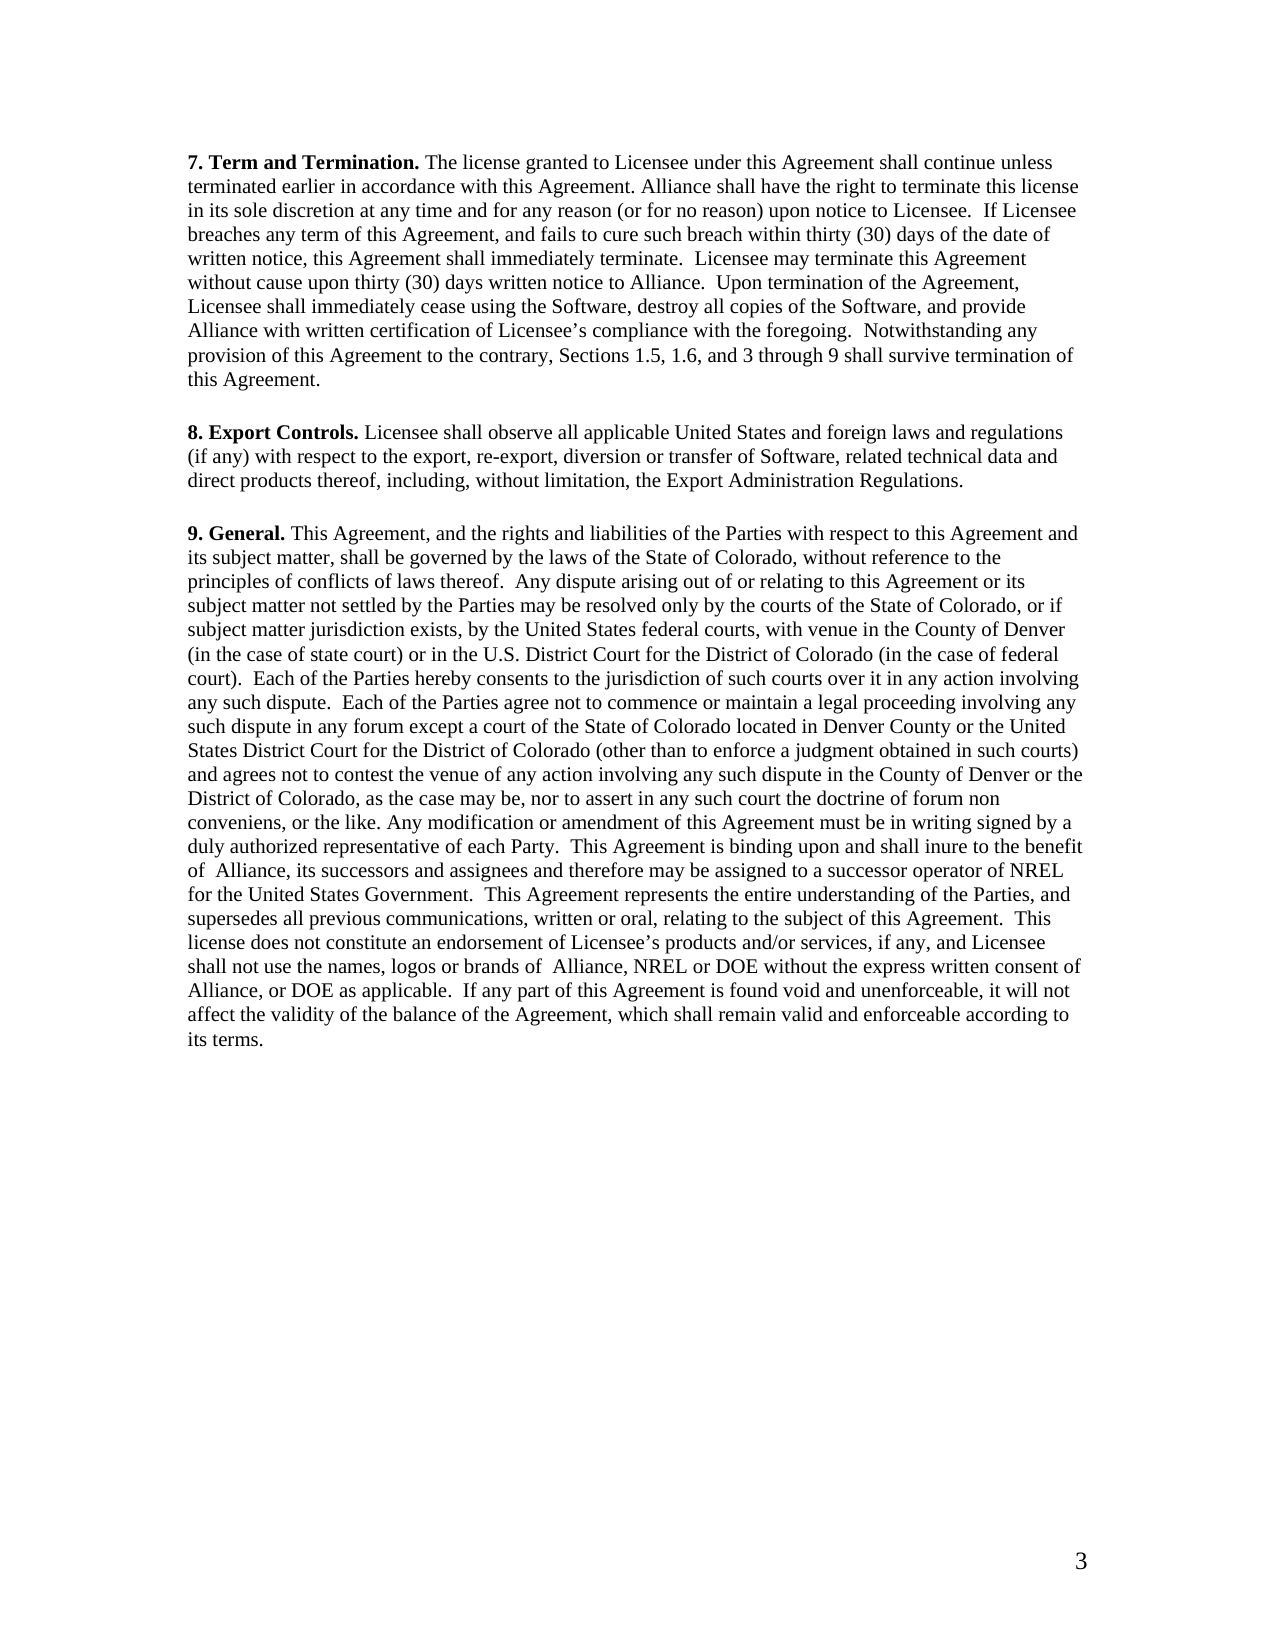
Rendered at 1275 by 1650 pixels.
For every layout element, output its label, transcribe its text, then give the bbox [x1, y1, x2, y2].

text 7. Term and Termination. The license granted to Licensee under this Agreement shall continue unless terminated earlier in accordance with this Agreement. Alliance shall have the right to terminate this license in its sole discretion at any time and for any reason (or for no reason) upon notice to Licensee. If Licensee breaches any term of this Agreement, and fails to cure such breach within thirty (30) days of the date of written notice, this Agreement shall immediately terminate. Licensee may terminate this Agreement without cause upon thirty (30) days written notice to Alliance. Upon termination of the Agreement, Licensee shall immediately cease using the Software, destroy all copies of the Software, and provide Alliance with written certification of Licensee’s compliance with the foregoing. Notwithstanding any provision of this Agreement to the contrary, Sections 1.5, 1.6, and 3 through 9 shall survive termination of this Agreement. [187, 150, 1087, 391]
text 9. General. This Agreement, and the rights and liabilities of the Parties with respect to this Agreement and its subject matter, shall be governed by the laws of the State of , without reference to the principles of conflicts of laws thereof. Any dispute arising out of or relating to this Agreement or its subject matter not settled by the Parties may be resolved only by the courts of the State of Colorado, or if subject matter jurisdiction exists, by the United States federal courts, with venue in the County of Denver (in the case of state court) or in the U.S. District Court for the District of Colorado (in the case of federal court). Each of the Parties hereby consents to the jurisdiction of such courts over it in any action involving any such dispute. Each of the Parties agree not to commence or maintain a legal proceeding involving any such dispute in any forum except a court of the State of Colorado located in Denver County or the United States District Court for the District of Colorado (other than to enforce a judgment obtained in such courts) and agrees not to contest the venue of any action involving any such dispute in the County of Denver or the District of Colorado, as the case may be, nor to assert in any such court the doctrine of forum non conveniens, or the like. Any modification or amendment of this Agreement must be in writing signed by a duly authorized representative of each Party. This Agreement is binding upon and shall inure to the benefit of Alliance, its successors and assignees and therefore may be assigned to a successor operator of NREL for the United States Government. This Agreement represents the entire understanding of the Parties, and supersedes all previous communications, written or oral, relating to the subject of this Agreement. This license does not constitute an endorsement of Licensee’s products and/or services, if any, and Licensee shall not use the names, logos or brands of Alliance, NREL or DOE without the express written consent of Alliance, or DOE as applicable. If any part of this Agreement is found void and unenforceable, it will not affect the validity of the balance of the Agreement, which shall remain valid and enforceable according to its terms. [187, 521, 1087, 1051]
text 8. Export Controls. Licensee shall observe all applicable and foreign laws and regulations (if any) with respect to the export, re-export, diversion or transfer of Software, related technical data and direct products thereof, including, without limitation, the Export Administration Regulations. [187, 420, 1087, 492]
